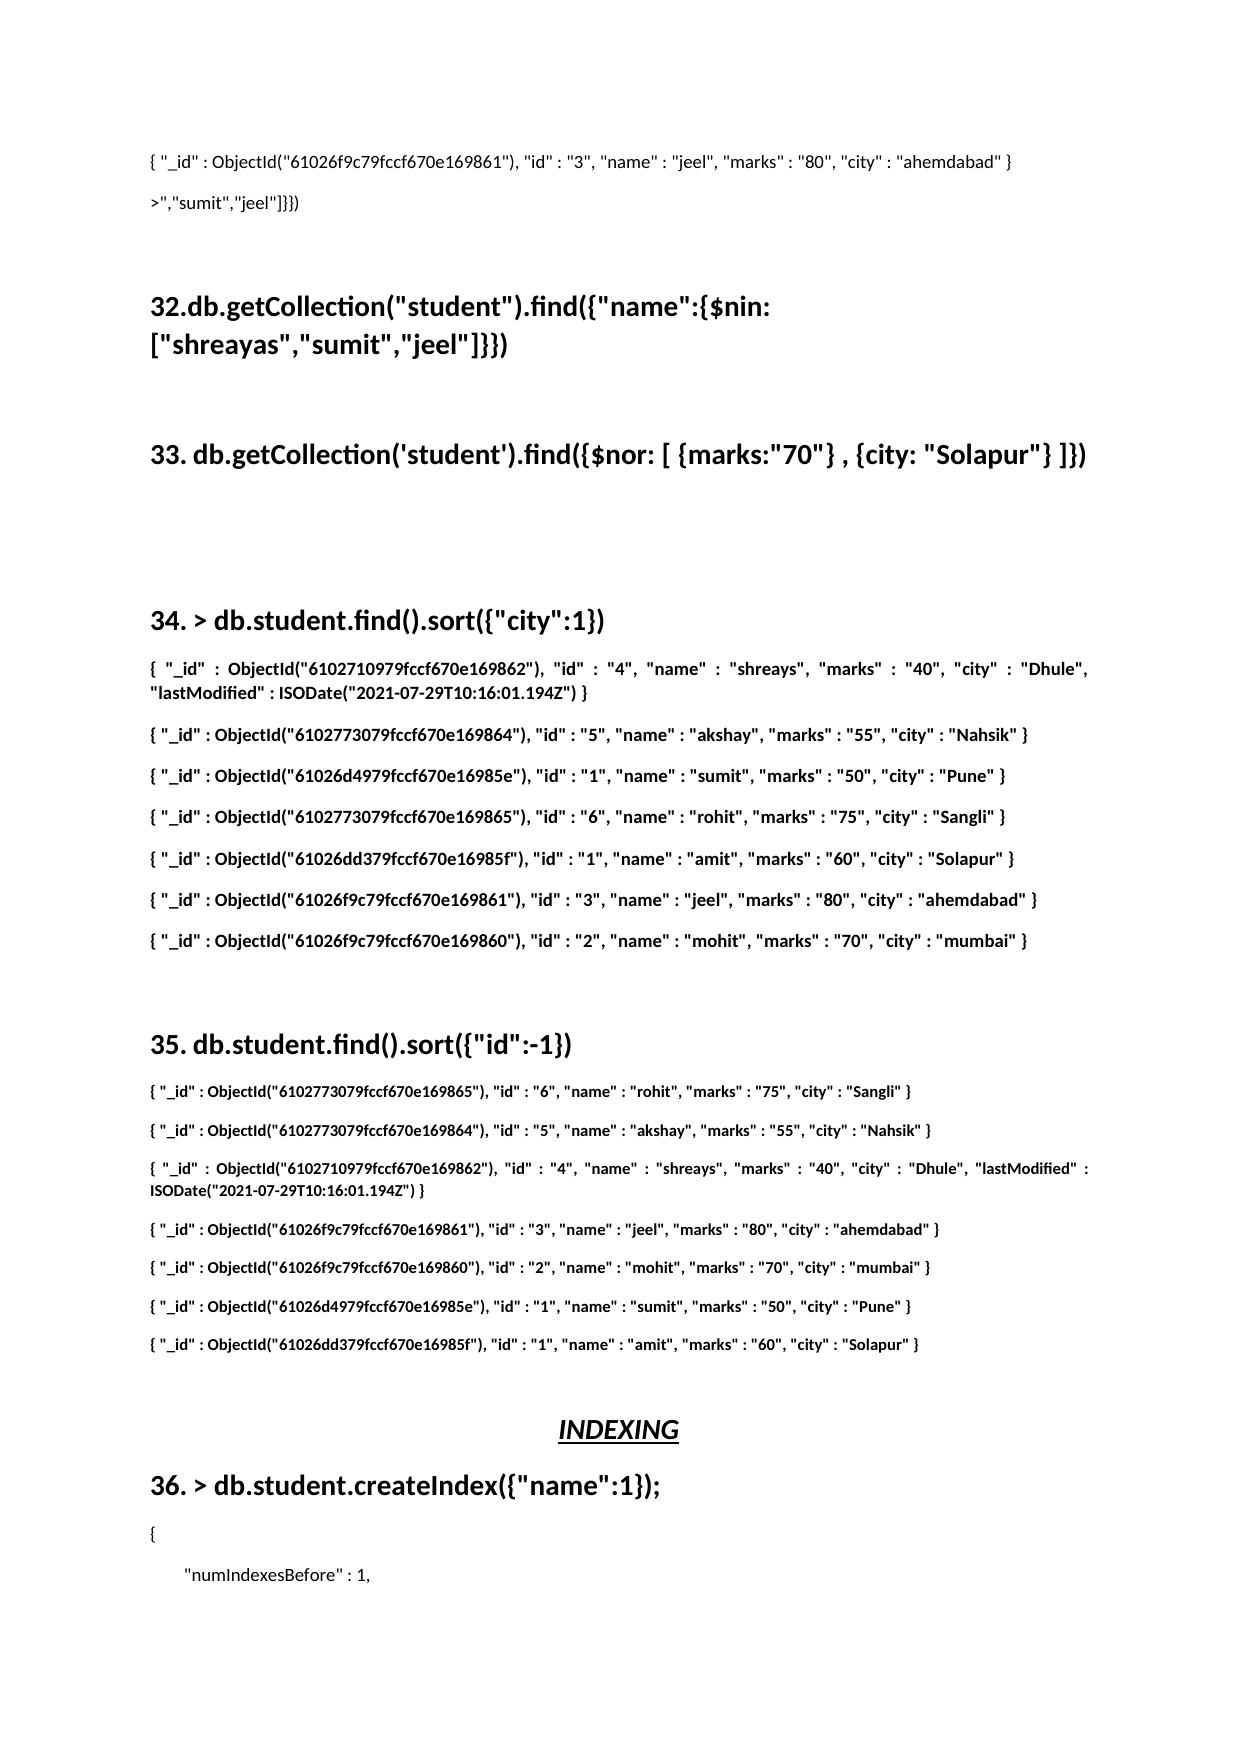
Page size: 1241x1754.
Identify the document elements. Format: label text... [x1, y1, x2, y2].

text >","sumit","jeel"]}}) [150, 191, 1090, 214]
text { "_id" : ObjectId("6102773079fccf670e169865"), "id" : "6", "name" : "rohit", "marks" : "75", "city" : "Sangli" } [150, 1081, 1090, 1102]
text { "_id" : ObjectId("6102773079fccf670e169865"), "id" : "6", "name" : "rohit", "marks" : "75", "city" : "Sangli" } [150, 806, 1090, 828]
text { "_id" : ObjectId("61026f9c79fccf670e169861"), "id" : "3", "name" : "jeel", "marks" : "80", "city" : "ahemdabad" } [150, 888, 1090, 911]
text { "_id" : ObjectId("6102710979fccf670e169862"), "id" : "4", "name" : "shreays", "marks" : "40", "city" : "Dhule", "lastModified" : ISODate("2021-07-29T10:16:01.194Z") } [150, 657, 1090, 704]
text 33. db.getCollection('student').find({$nor: [ {marks:"70"} , {city: "Solapur"} ]}) [150, 436, 1090, 472]
text 32.db.getCollection("student").find({"name":{$nin:["shreayas","sumit","jeel"]}}) [150, 288, 1090, 362]
text { "_id" : ObjectId("61026d4979fccf670e16985e"), "id" : "1", "name" : "sumit", "marks" : "50", "city" : "Pune" } [150, 1296, 1090, 1316]
text 36. > db.student.createIndex({"name":1}); [150, 1467, 1090, 1502]
text { [150, 1522, 1090, 1544]
text { "_id" : ObjectId("61026f9c79fccf670e169861"), "id" : "3", "name" : "jeel", "marks" : "80", "city" : "ahemdabad" } [150, 1219, 1090, 1239]
text "numIndexesBefore" : 1, [150, 1563, 1090, 1586]
text INDEXING [150, 1411, 1090, 1447]
text { "_id" : ObjectId("61026d4979fccf670e16985e"), "id" : "1", "name" : "sumit", "marks" : "50", "city" : "Pune" } [150, 764, 1090, 787]
text { "_id" : ObjectId("61026f9c79fccf670e169860"), "id" : "2", "name" : "mohit", "marks" : "70", "city" : "mumbai" } [150, 930, 1090, 953]
text 34. > db.student.find().sort({"city":1}) [150, 602, 1090, 637]
text { "_id" : ObjectId("6102710979fccf670e169862"), "id" : "4", "name" : "shreays", "marks" : "40", "city" : "Dhule", "lastModified" : ISODate("2021-07-29T10:16:01.194Z") } [150, 1158, 1090, 1201]
text 35. db.student.find().sort({"id":-1}) [150, 1026, 1090, 1062]
text { "_id" : ObjectId("6102773079fccf670e169864"), "id" : "5", "name" : "akshay", "marks" : "55", "city" : "Nahsik" } [150, 723, 1090, 746]
text { "_id" : ObjectId("6102773079fccf670e169864"), "id" : "5", "name" : "akshay", "marks" : "55", "city" : "Nahsik" } [150, 1120, 1090, 1140]
text { "_id" : ObjectId("61026f9c79fccf670e169861"), "id" : "3", "name" : "jeel", "marks" : "80", "city" : "ahemdabad" } [150, 150, 1090, 173]
text { "_id" : ObjectId("61026dd379fccf670e16985f"), "id" : "1", "name" : "amit", "marks" : "60", "city" : "Solapur" } [150, 847, 1090, 870]
text { "_id" : ObjectId("61026f9c79fccf670e169860"), "id" : "2", "name" : "mohit", "marks" : "70", "city" : "mumbai" } [150, 1257, 1090, 1278]
text { "_id" : ObjectId("61026dd379fccf670e16985f"), "id" : "1", "name" : "amit", "marks" : "60", "city" : "Solapur" } [150, 1334, 1090, 1355]
